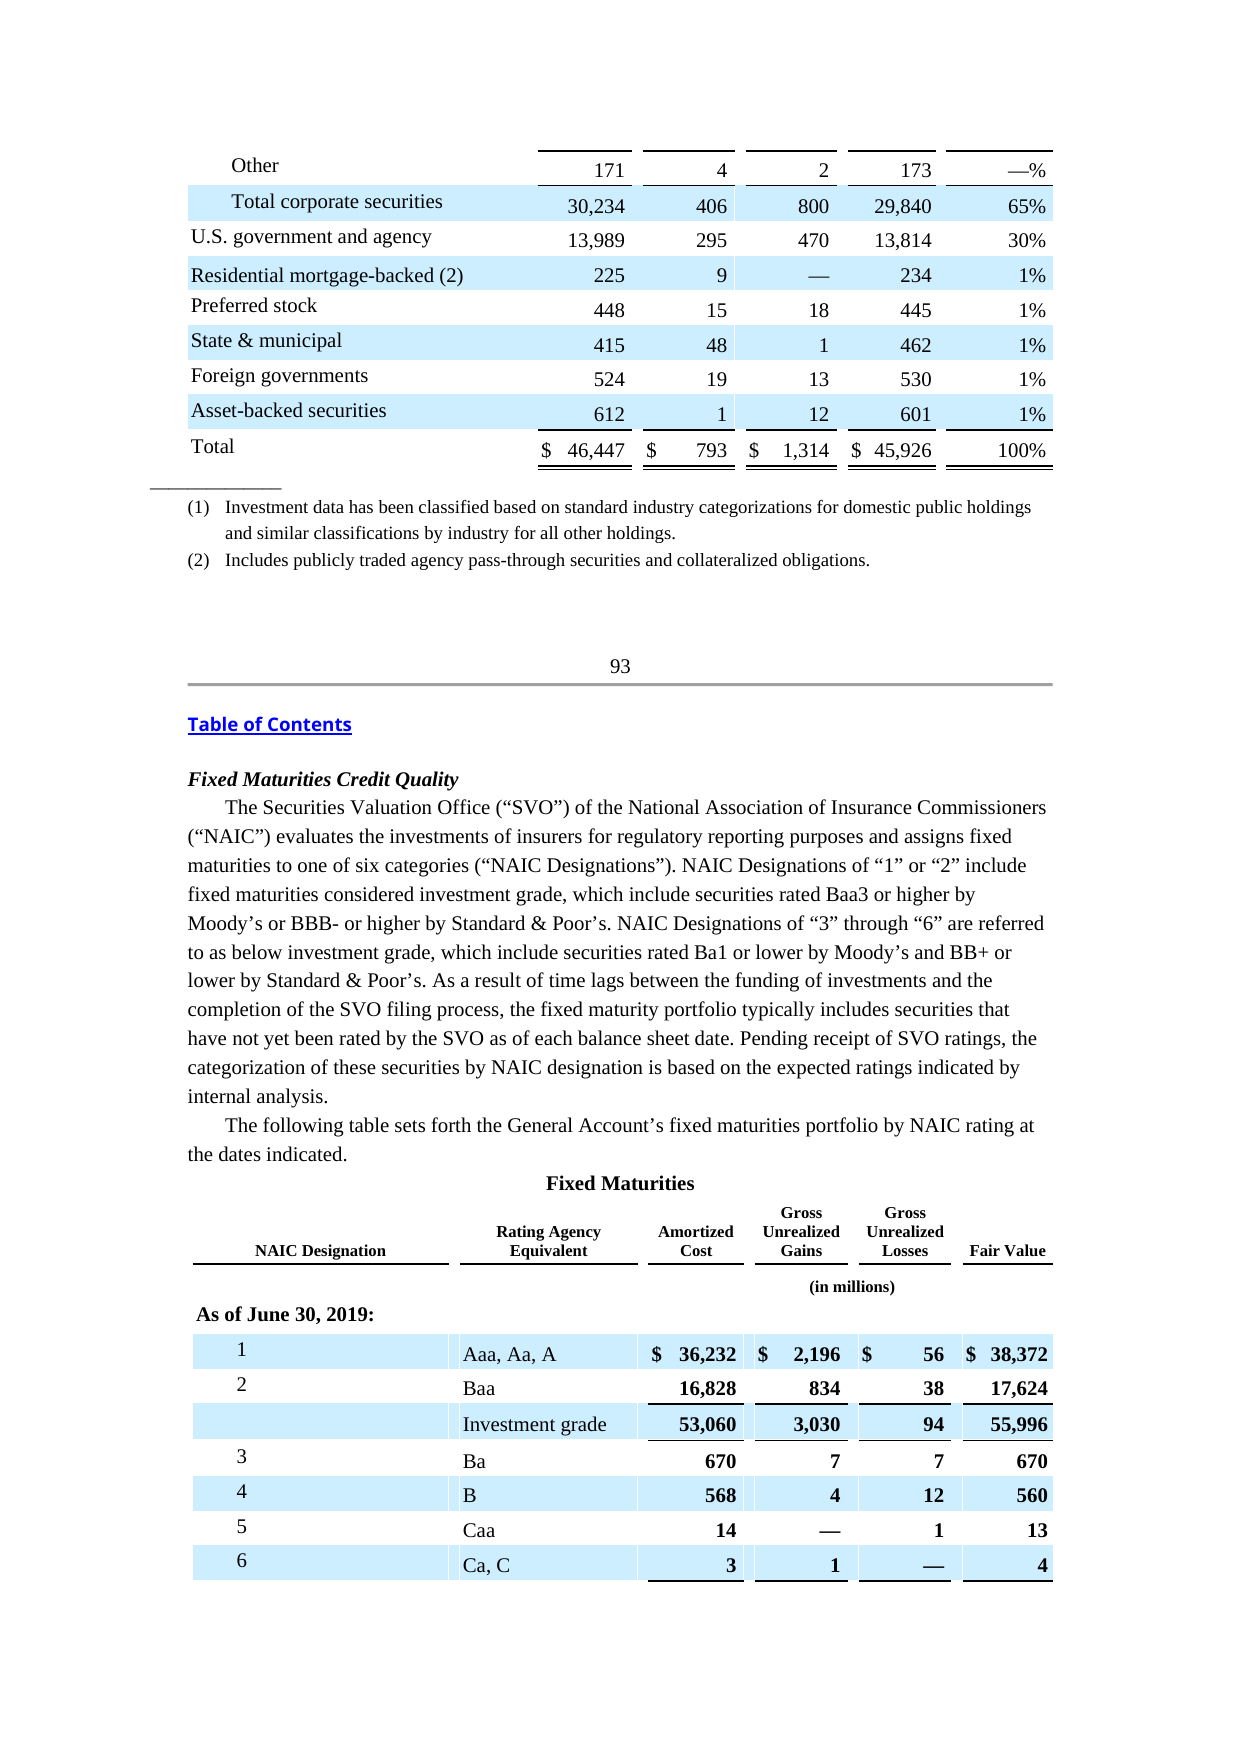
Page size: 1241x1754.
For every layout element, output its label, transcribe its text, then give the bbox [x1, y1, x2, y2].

text Fixed Maturities [187, 1170, 1053, 1194]
text Table of Contents [187, 712, 1053, 737]
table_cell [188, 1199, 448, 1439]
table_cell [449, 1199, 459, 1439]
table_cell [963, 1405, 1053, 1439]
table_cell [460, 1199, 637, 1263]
text The following table sets forth the General Account’s fixed maturities portfolio by NAIC rating at the dates indicated. [187, 1113, 1053, 1166]
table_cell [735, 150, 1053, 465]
text Fixed Maturities Credit Quality [187, 766, 1053, 791]
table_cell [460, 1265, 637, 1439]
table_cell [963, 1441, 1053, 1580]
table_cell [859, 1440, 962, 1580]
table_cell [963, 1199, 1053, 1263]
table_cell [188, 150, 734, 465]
text The Securities Valuation Office (“SVO”) of the National Association of Insurance Commissioners (“NAIC”) evaluates the investments of insurers for regulatory reporting purposes and assigns fixed maturities to one of six categories (“NAIC Designations”). NAIC Designations of “1” or “2” include fixed maturities considered investment grade, which include securities rated Baa3 or higher by Moody’s or BBB- or higher by Standard & Poor’s. NAIC Designations of “3” through “6” are referred to as below investment grade, which include securities rated Ba1 or lower by Moody’s and BB+ or lower by Standard & Poor’s. As a result of time lags between the funding of investments and the completion of the SVO filing process, the fixed maturity portfolio typically includes securities that have not yet been rated by the SVO as of each balance sheet date. Pending receipt of SVO ratings, the categorization of these securities by NAIC designation is based on the expected ratings indicated by internal analysis. [187, 795, 1053, 1108]
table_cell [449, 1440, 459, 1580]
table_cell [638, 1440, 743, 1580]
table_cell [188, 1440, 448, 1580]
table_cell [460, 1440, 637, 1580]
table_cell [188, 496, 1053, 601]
text ______________ [150, 470, 1053, 492]
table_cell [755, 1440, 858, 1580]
text 93 [187, 654, 1053, 678]
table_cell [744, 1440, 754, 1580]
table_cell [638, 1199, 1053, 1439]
